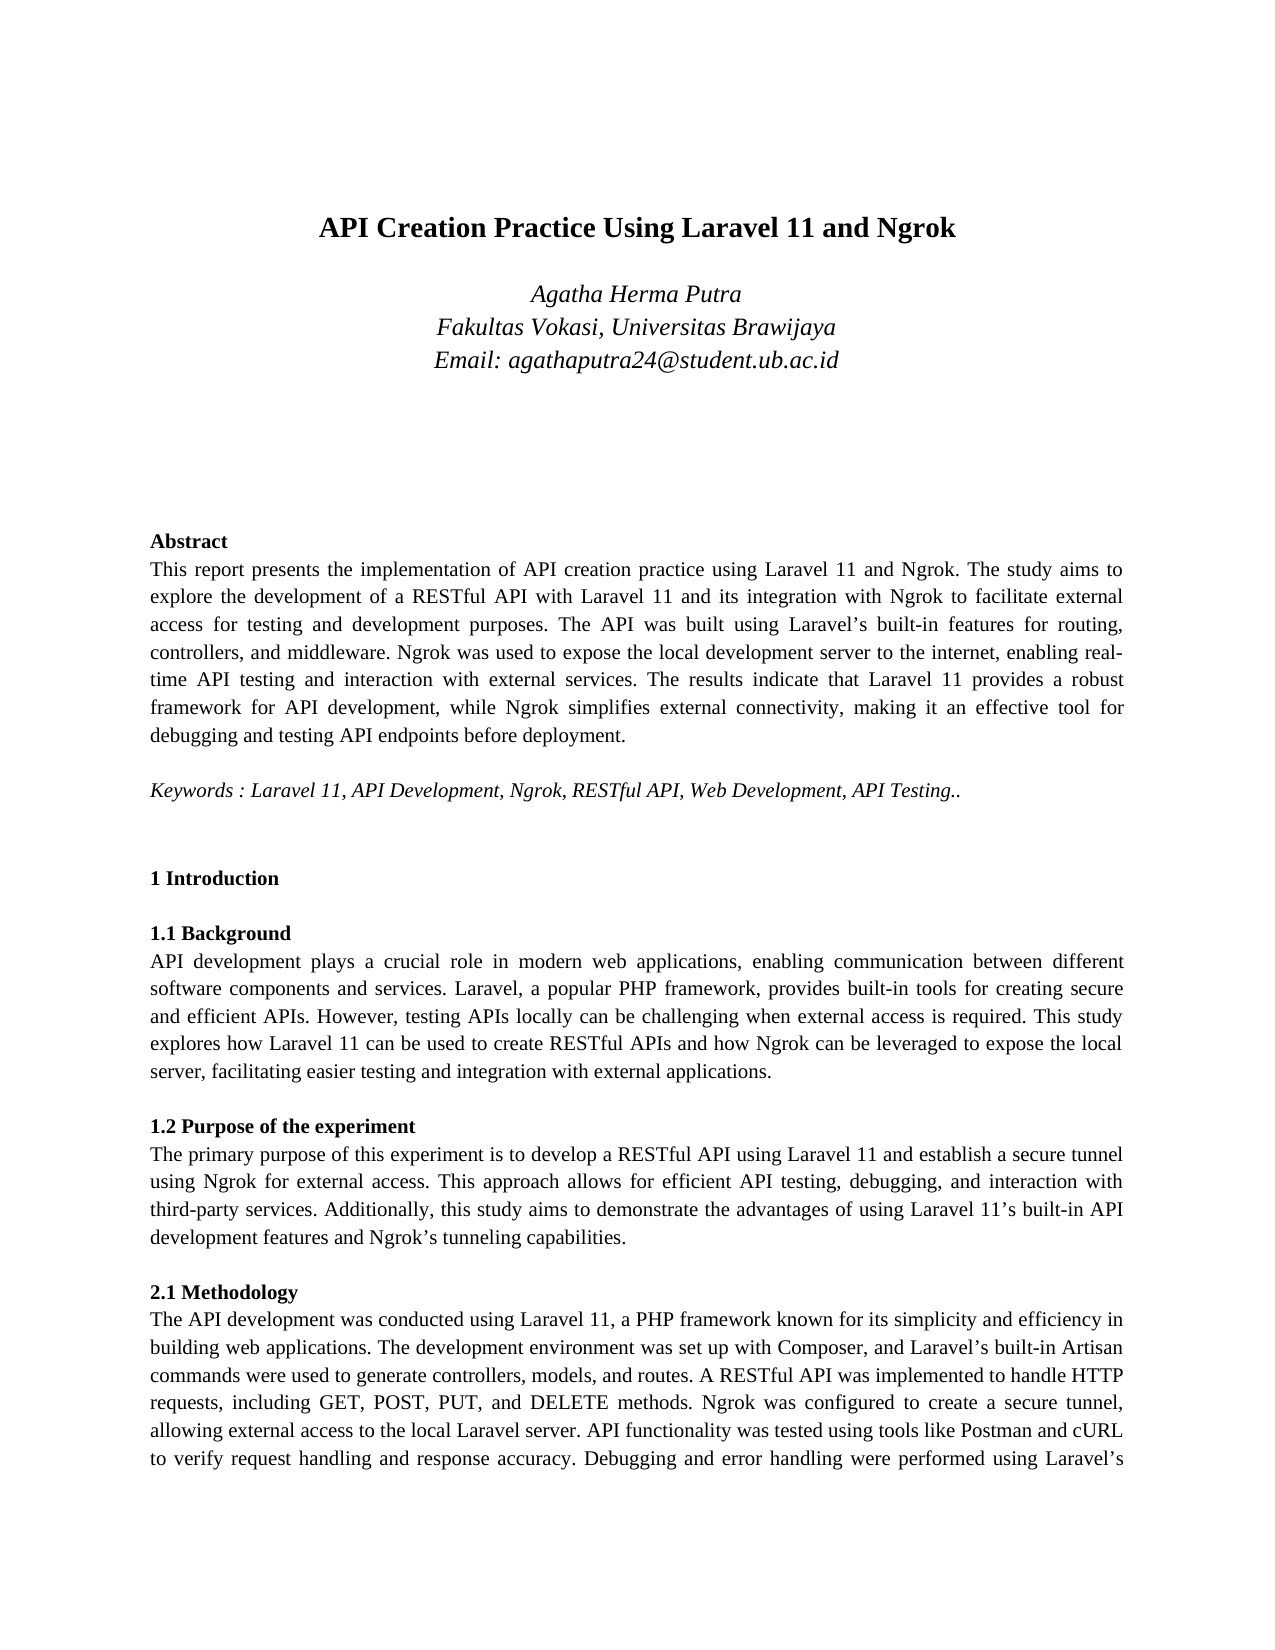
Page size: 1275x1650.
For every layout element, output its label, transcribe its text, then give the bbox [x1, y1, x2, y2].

text 1.2 Purpose of the experiment [150, 1114, 1125, 1138]
text 2.1 Methodology [150, 1280, 1125, 1304]
text Abstract [150, 529, 1125, 553]
text This report presents the implementation of API creation practice using Laravel 11 and Ngrok. The study aims to explore the development of a RESTful API with Laravel 11 and its integration with Ngrok to facilitate external access for testing and development purposes. The API was built using Laravel’s built-in features for routing, controllers, and middleware. Ngrok was used to expose the local development server to the internet, enabling real-time API testing and interaction with external services. The results indicate that Laravel 11 provides a robust framework for API development, while Ngrok simplifies external connectivity, making it an effective tool for debugging and testing API endpoints before deployment. [150, 557, 1125, 747]
text Fakultas Vokasi, Universitas Brawijaya [150, 312, 1125, 341]
text 1.1 Background [150, 921, 1125, 945]
text Email: agathaputra24@student.ub.ac.id [150, 345, 1125, 374]
text API development plays a crucial role in modern web applications, enabling communication between different software components and services. Laravel, a popular PHP framework, provides built-in tools for creating secure and efficient APIs. However, testing APIs locally can be challenging when external access is required. This study explores how Laravel 11 can be used to create RESTful APIs and how Ngrok can be leveraged to expose the local server, facilitating easier testing and integration with external applications. [150, 948, 1125, 1083]
text Keywords : Laravel 11, API Development, Ngrok, RESTful API, Web Development, API Testing.. [150, 778, 1125, 802]
text 1 Introduction [150, 866, 1125, 890]
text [150, 1307, 1125, 1469]
text API Creation Practice Using Laravel 11 and Ngrok [150, 210, 1125, 244]
text The primary purpose of this experiment is to develop a RESTful API using Laravel 11 and establish a secure tunnel using Ngrok for external access. This approach allows for efficient API testing, debugging, and interaction with third-party services. Additionally, this study aims to demonstrate the advantages of using Laravel 11’s built-in API development features and Ngrok’s tunneling capabilities. [150, 1142, 1125, 1249]
text Agatha Herma Putra [150, 279, 1125, 308]
